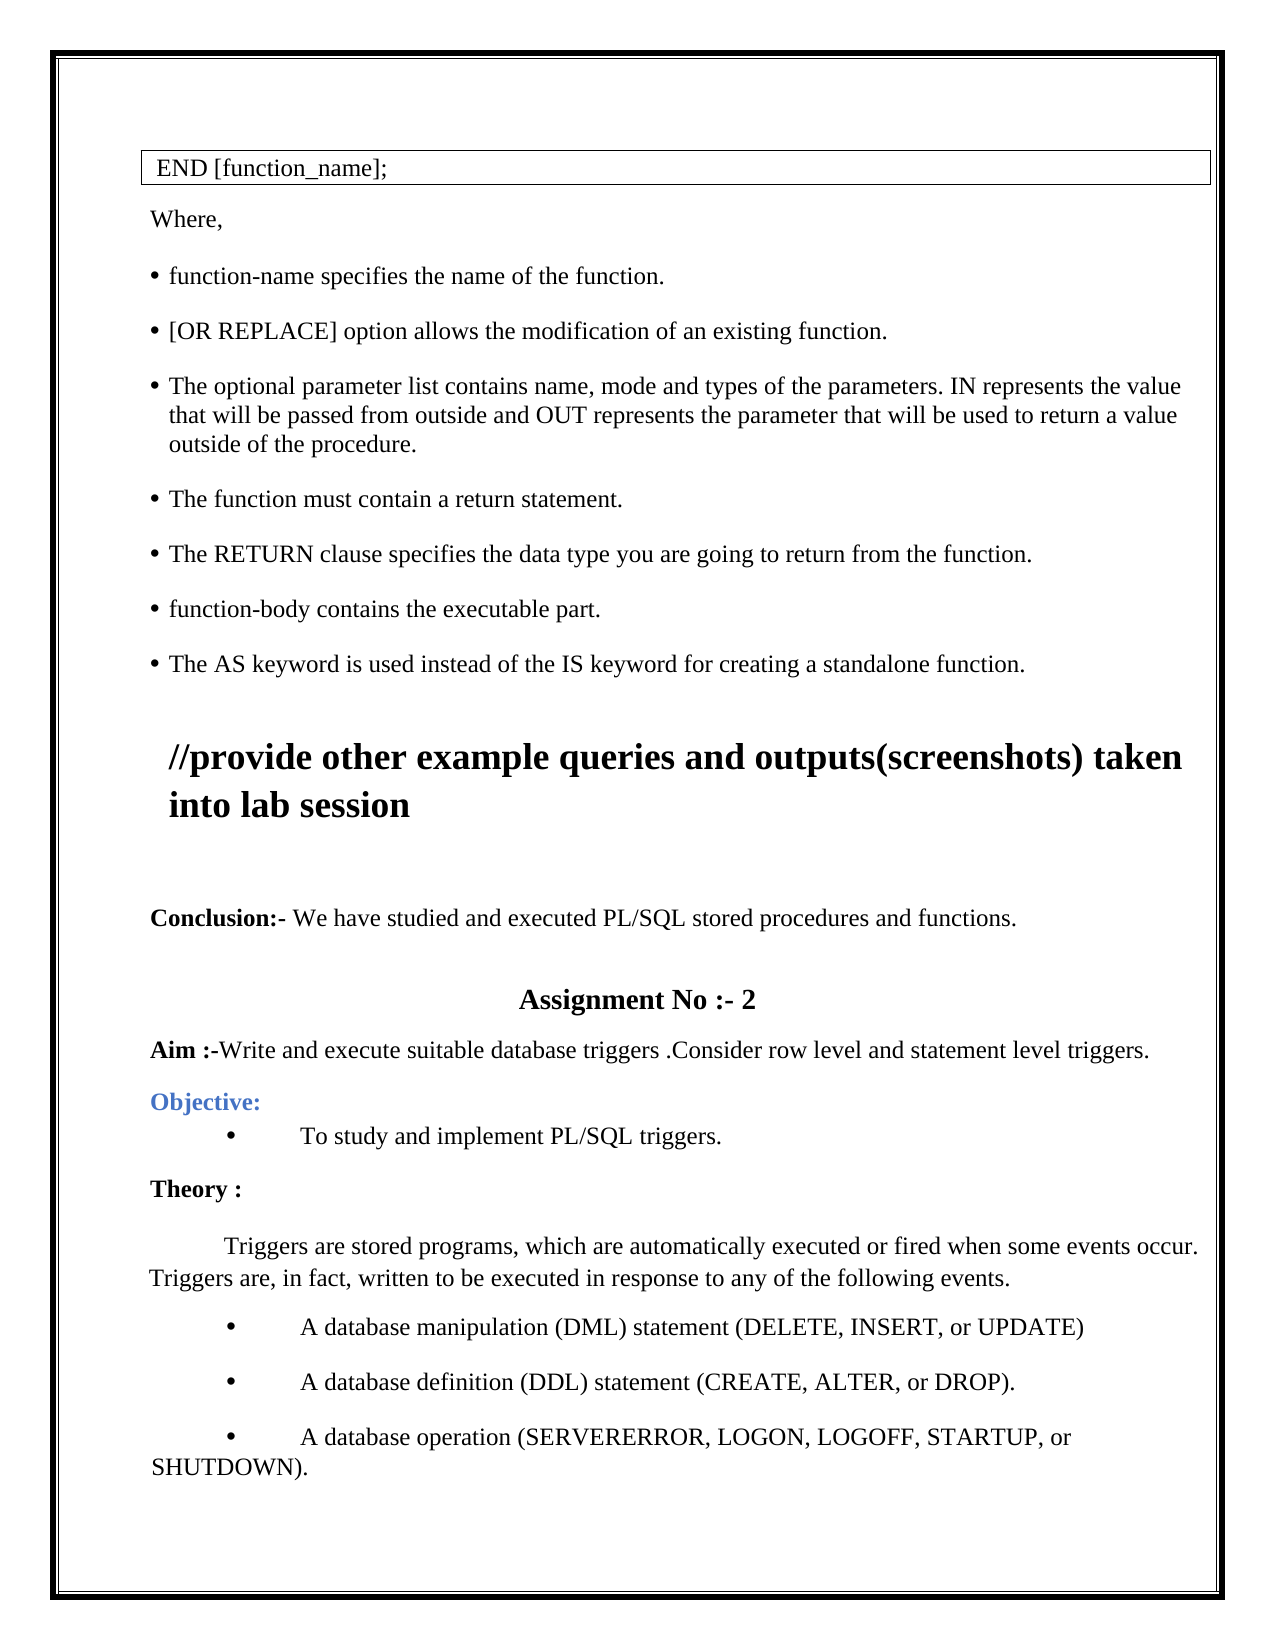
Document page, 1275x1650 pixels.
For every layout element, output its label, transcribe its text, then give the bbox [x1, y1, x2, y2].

list A database definition (DDL) statement (CREATE, ALTER, or DROP). [151, 1365, 1201, 1396]
list The AS keyword is used instead of the IS keyword for creating a standalone function. [150, 647, 1201, 678]
list The function must contain a return statement. [150, 482, 1201, 513]
subtitle Objective: [150, 1087, 1201, 1116]
text Triggers are stored programs, which are automatically executed or fired when some events occur. Triggers are, in fact, written to be executed in response to any of the following events. [148, 1231, 1201, 1291]
text Theory : [150, 1174, 1203, 1203]
list //provide other example queries and outputs(screenshots) taken into lab session [168, 734, 1201, 825]
text END [function_name]; [142, 151, 1210, 184]
list function-name specifies the name of the function. [150, 259, 1201, 290]
list A database operation (SERVERERROR, LOGON, LOGOFF, STARTUP, or SHUTDOWN). [151, 1420, 1201, 1480]
list The optional parameter list contains name, mode and types of the parameters. IN represents the value that will be passed from outside and OUT represents the parameter that will be used to return a value outside of the procedure. [150, 369, 1201, 458]
list The RETURN clause specifies the data type you are going to return from the function. [150, 537, 1201, 568]
subtitle Assignment No :- 2 [150, 982, 1125, 1016]
list To study and implement PL/SQL triggers. [151, 1119, 1201, 1151]
text Conclusion:- We have studied and executed PL/SQL stored procedures and functions. [150, 903, 1201, 931]
list [OR REPLACE] option allows the modification of an existing function. [150, 314, 1201, 346]
text Aim :-Write and execute suitable database triggers .Consider row level and statement level triggers. [150, 1035, 1201, 1063]
text Where, [150, 204, 1201, 232]
list function-body contains the executable part. [150, 592, 1201, 623]
list A database manipulation (DML) statement (DELETE, INSERT, or UPDATE) [151, 1310, 1201, 1341]
